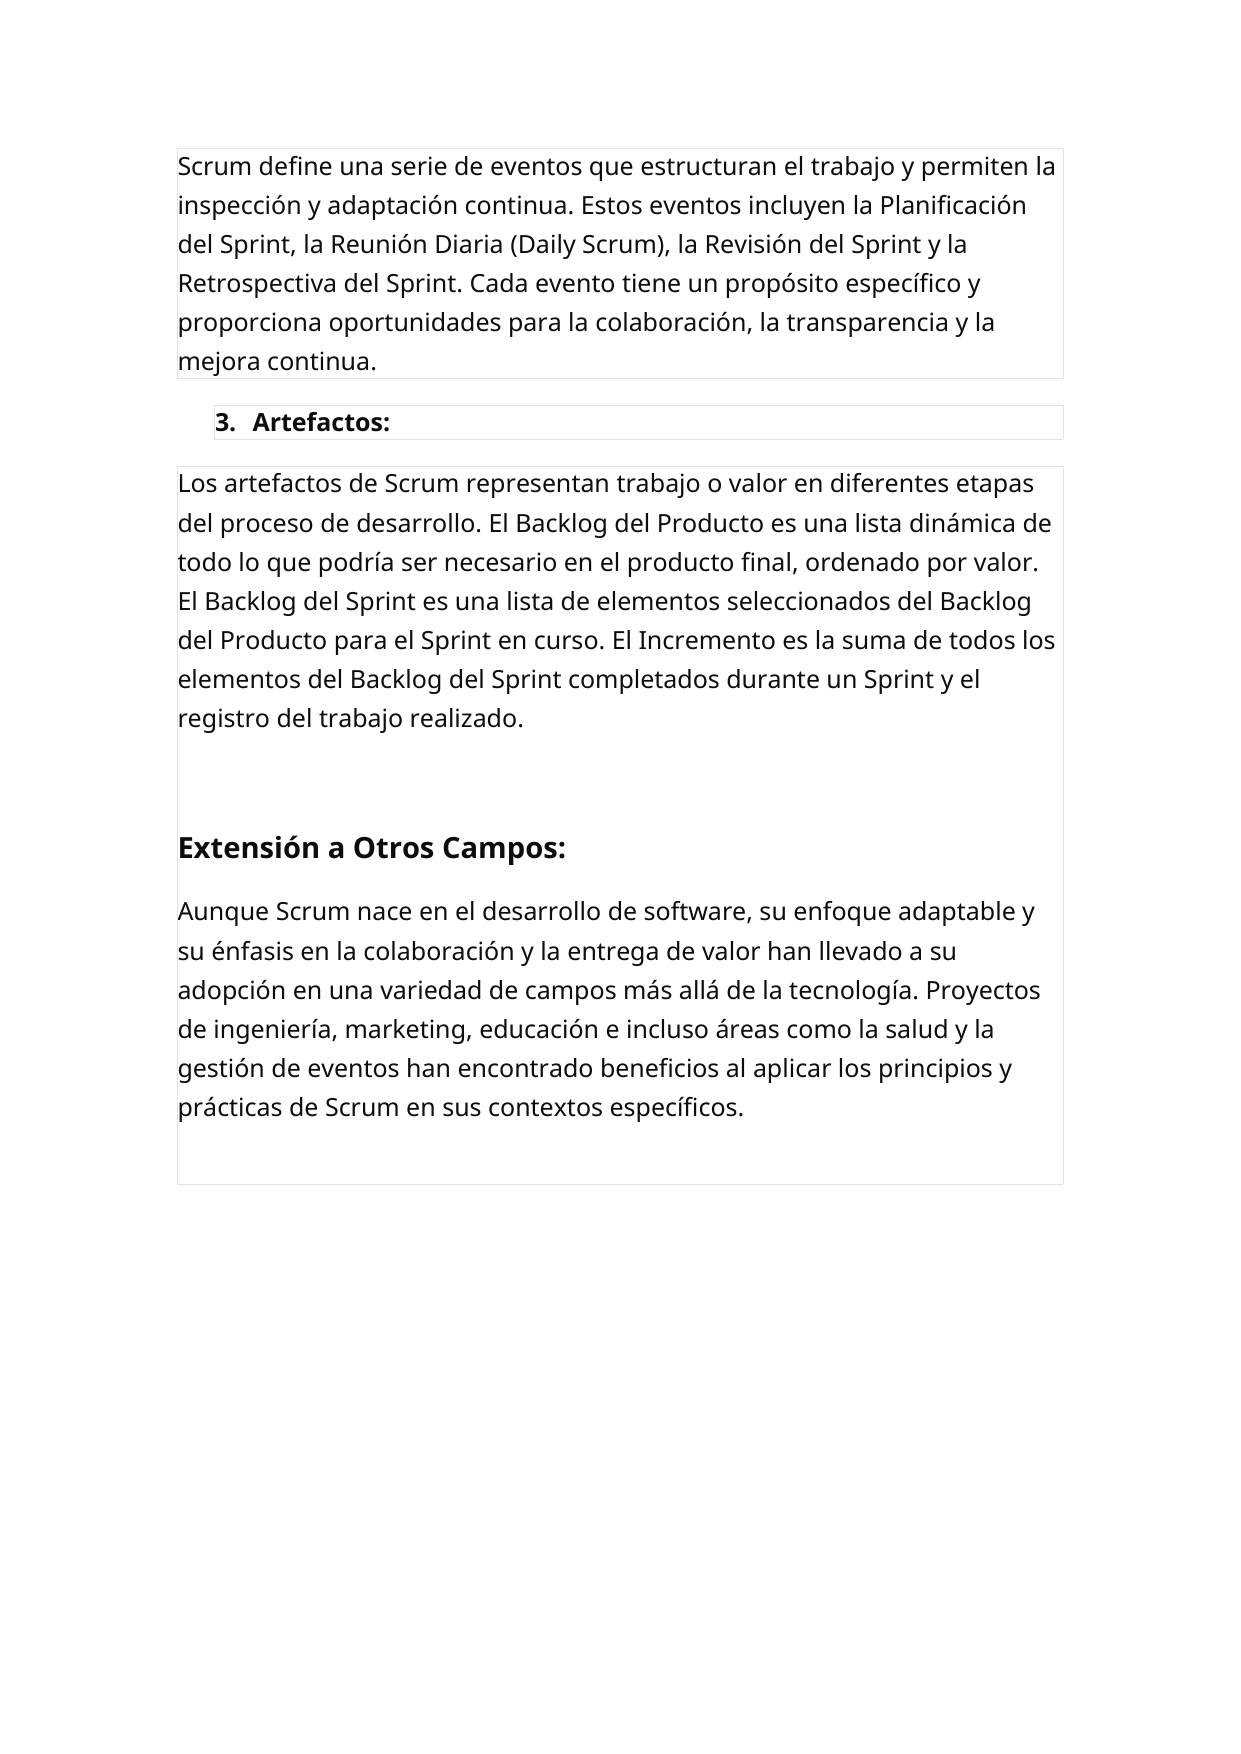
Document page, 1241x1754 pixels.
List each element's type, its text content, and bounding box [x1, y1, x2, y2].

subtitle Aunque Scrum nace en el desarrollo de software, su enfoque adaptable y su énfasis en la colaboración y la entrega de valor han llevado a su adopción en una variedad de campos más allá de la tecnología. Proyectos de ingeniería, marketing, educación e incluso áreas como la salud y la gestión de eventos han encontrado beneficios al aplicar los principios y prácticas de Scrum en sus contextos específicos. [178, 893, 1063, 1124]
subtitle Los artefactos de Scrum representan trabajo o valor en diferentes etapas del proceso de desarrollo. El Backlog del Producto es una lista dinámica de todo lo que podría ser necesario en el producto final, ordenado por valor. El Backlog del Sprint es una lista de elementos seleccionados del Backlog del Producto para el Sprint en curso. El Incremento es la suma de todos los elementos del Backlog del Sprint completados durante un Sprint y el registro del trabajo realizado. [178, 467, 1063, 735]
subtitle Artefactos: [215, 406, 1063, 439]
subtitle Scrum define una serie de eventos que estructuran el trabajo y permiten la inspección y adaptación continua. Estos eventos incluyen la Planificación del Sprint, la Reunión Diaria (Daily Scrum), la Revisión del Sprint y la Retrospectiva del Sprint. Cada evento tiene un propósito específico y proporciona oportunidades para la colaboración, la transparencia y la mejora continua. [178, 149, 1063, 378]
subtitle Extensión a Otros Campos: [178, 827, 1063, 867]
